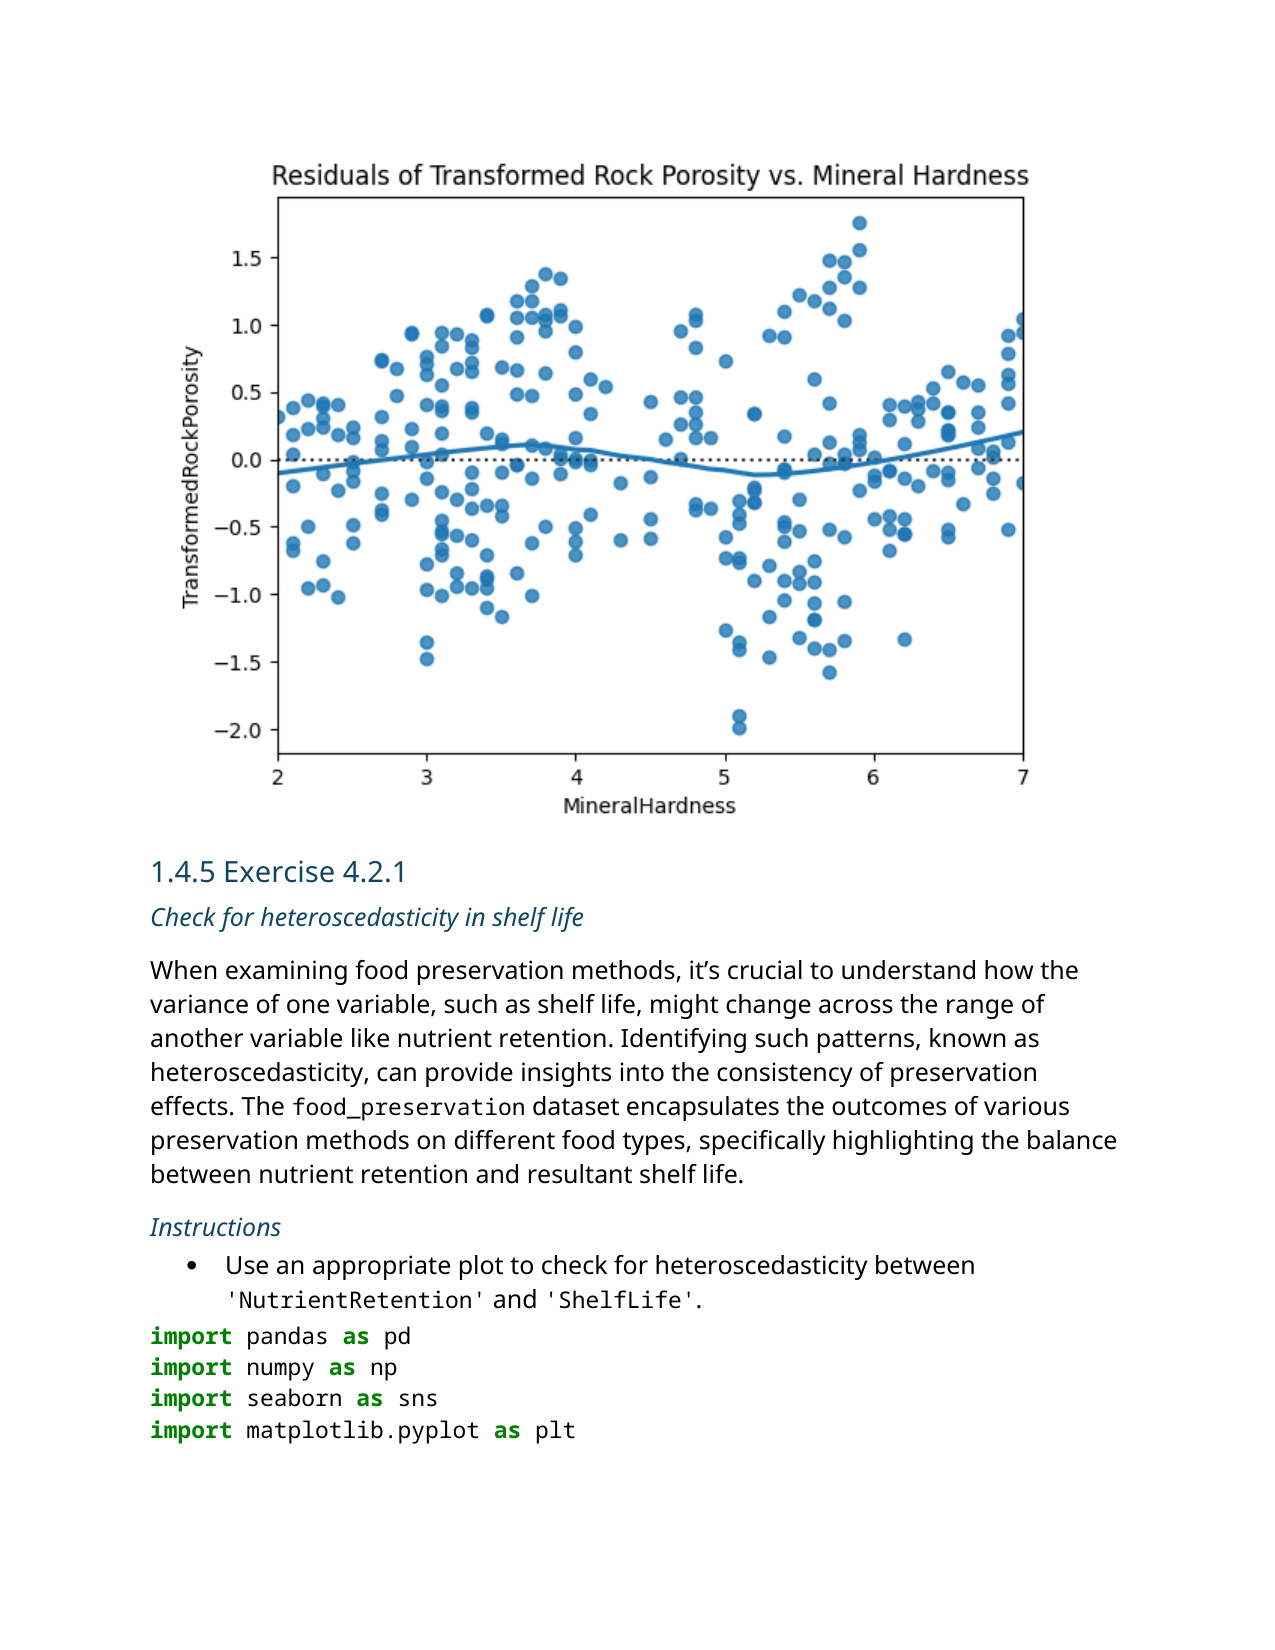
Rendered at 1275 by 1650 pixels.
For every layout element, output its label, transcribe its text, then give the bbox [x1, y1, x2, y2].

list Use an appropriate plot to check for heteroscedasticity between 'NutrientRetention' and 'ShelfLife'. [187, 1248, 1125, 1316]
text When examining food preservation methods, it’s crucial to understand how the variance of one variable, such as shelf life, might change across the range of another variable like nutrient retention. Identifying such patterns, known as heteroscedasticity, can provide insights into the consistency of preservation effects. The food_preservation dataset encapsulates the outcomes of various preservation methods on different food types, specifically highlighting the balance between nutrient retention and resultant shelf life. [150, 952, 1125, 1191]
subtitle Check for heteroscedasticity in shelf life [150, 900, 1125, 934]
subtitle 1.4.5 Exercise 4.2.1 [150, 852, 1125, 891]
picture [168, 150, 1044, 833]
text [150, 1320, 1125, 1479]
subtitle Instructions [150, 1210, 1125, 1244]
